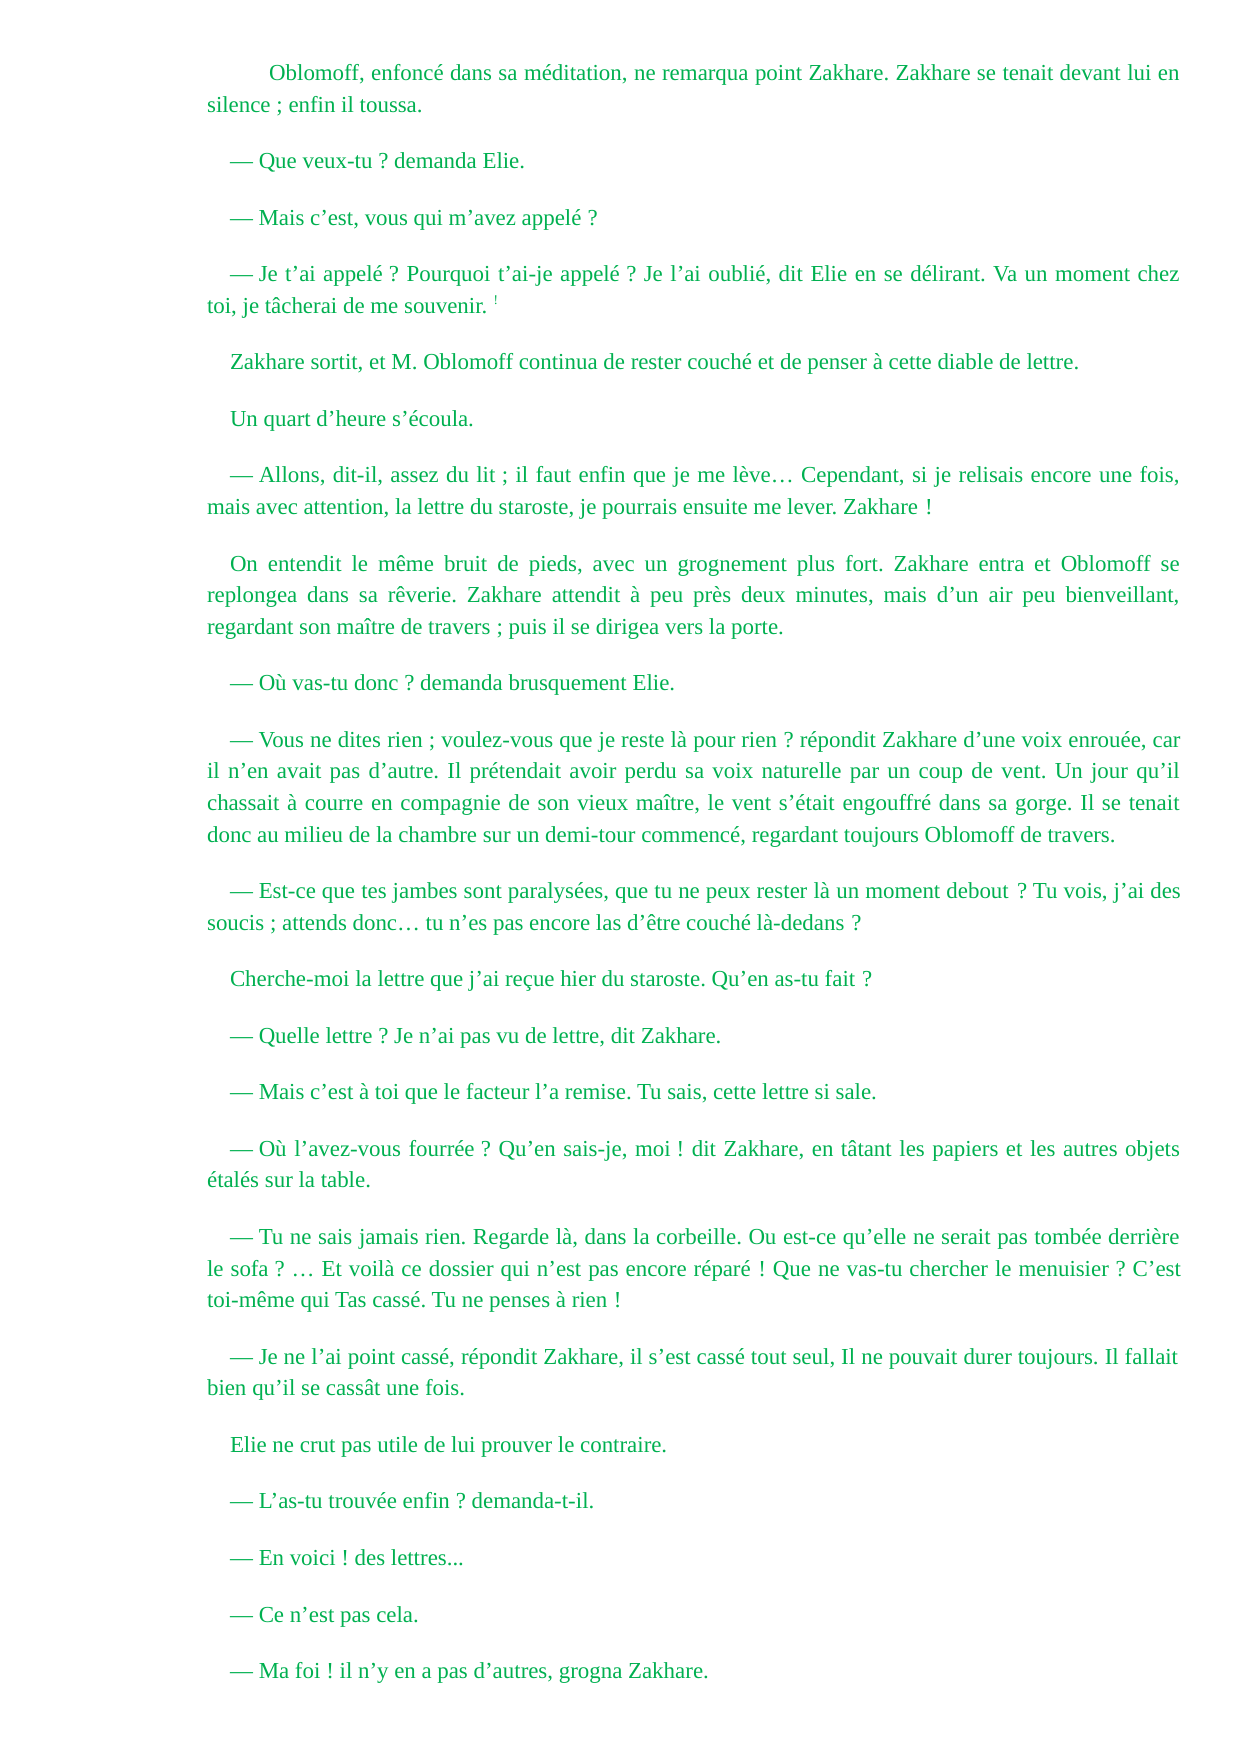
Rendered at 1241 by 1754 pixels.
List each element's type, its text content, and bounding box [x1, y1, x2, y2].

text — Où vas-tu donc ? demanda brusquement Elie. [207, 669, 1181, 696]
text — Ce n’est pas cela. [207, 1601, 1181, 1627]
text — Allons, dit-il, assez du lit ; il faut enfin que je me lève… Cependant, si je relisais encore une fois, mais avec attention, la lettre du staroste, je pourrais ensuite me lever. Zakhare ! [207, 462, 1181, 519]
text Un quart d’heure s’écoula. [207, 405, 1181, 431]
text — Je t’ai appelé ? Pourquoi t’ai-je appelé ? Je l’ai oublié, dit Elie en se délirant. Va un moment chez toi, je tâcherai de me souvenir. ! [207, 260, 1181, 318]
text — L’as-tu trouvée enfin ? demanda-t-il. [207, 1487, 1181, 1514]
text — Où l’avez-vous fourrée ? Qu’en sais-je, moi ! dit Zakhare, en tâtant les papiers et les autres objets étalés sur la table. [207, 1135, 1181, 1193]
text Cherche-moi la lettre que j’ai reçue hier du staroste. Qu’en as-tu fait ? [207, 965, 1181, 992]
text — Quelle lettre ? Je n’ai pas vu de lettre, dit Zakhare. [207, 1022, 1181, 1048]
text — Vous ne dites rien ; voulez-vous que je reste là pour rien ? répondit Zakhare d’une voix enrouée, car il n’en avait pas d’autre. Il prétendait avoir perdu sa voix naturelle par un coup de vent. Un jour qu’il chassait à courre en compagnie de son vieux maître, le vent s’était engouffré dans sa gorge. Il se tenait donc au milieu de la chambre sur un demi-tour commencé, regardant toujours Oblomoff de travers. [207, 726, 1181, 847]
text — Ma foi ! il n’y en a pas d’autres, grogna Zakhare. [207, 1657, 1181, 1683]
text — Je ne l’ai point cassé, répondit Zakhare, il s’est cassé tout seul, Il ne pouvait durer toujours. Il fallait bien qu’il se cassât une fois. [207, 1343, 1181, 1401]
text — Mais c’est, vous qui m’avez appelé ? [207, 204, 1181, 230]
text — Mais c’est à toi que le facteur l’a remise. Tu sais, cette lettre si sale. [207, 1078, 1181, 1105]
text — En voici ! des lettres... [207, 1544, 1181, 1570]
text Oblomoff, enfoncé dans sa méditation, ne remarqua point Zakhare. Zakhare se tenait devant lui en silence ; enfin il toussa. [207, 59, 1181, 117]
text Zakhare sortit, et M. Oblomoff continua de rester couché et de penser à cette diable de lettre. [207, 348, 1181, 375]
text — Est-ce que tes jambes sont paralysées, que tu ne peux rester là un moment debout ? Tu vois, j’ai des soucis ; attends donc… tu n’es pas encore las d’être couché là-dedans ? [207, 877, 1181, 935]
text — Tu ne sais jamais rien. Regarde là, dans la corbeille. Ou est-ce qu’elle ne serait pas tombée derrière le sofa ? … Et voilà ce dossier qui n’est pas encore réparé ! Que ne vas-tu chercher le menuisier ? C’est toi-même qui Tas cassé. Tu ne penses à rien ! [207, 1223, 1181, 1313]
text Elie ne crut pas utile de lui prouver le contraire. [207, 1431, 1181, 1457]
text — Que veux-tu ? demanda Elie. [207, 147, 1181, 173]
text On entendit le même bruit de pieds, avec un grognement plus fort. Zakhare entra et Oblomoff se replongea dans sa rêverie. Zakhare attendit à peu près deux minutes, mais d’un air peu bienveillant, regardant son maître de travers ; puis il se dirigea vers la porte. [207, 550, 1181, 639]
